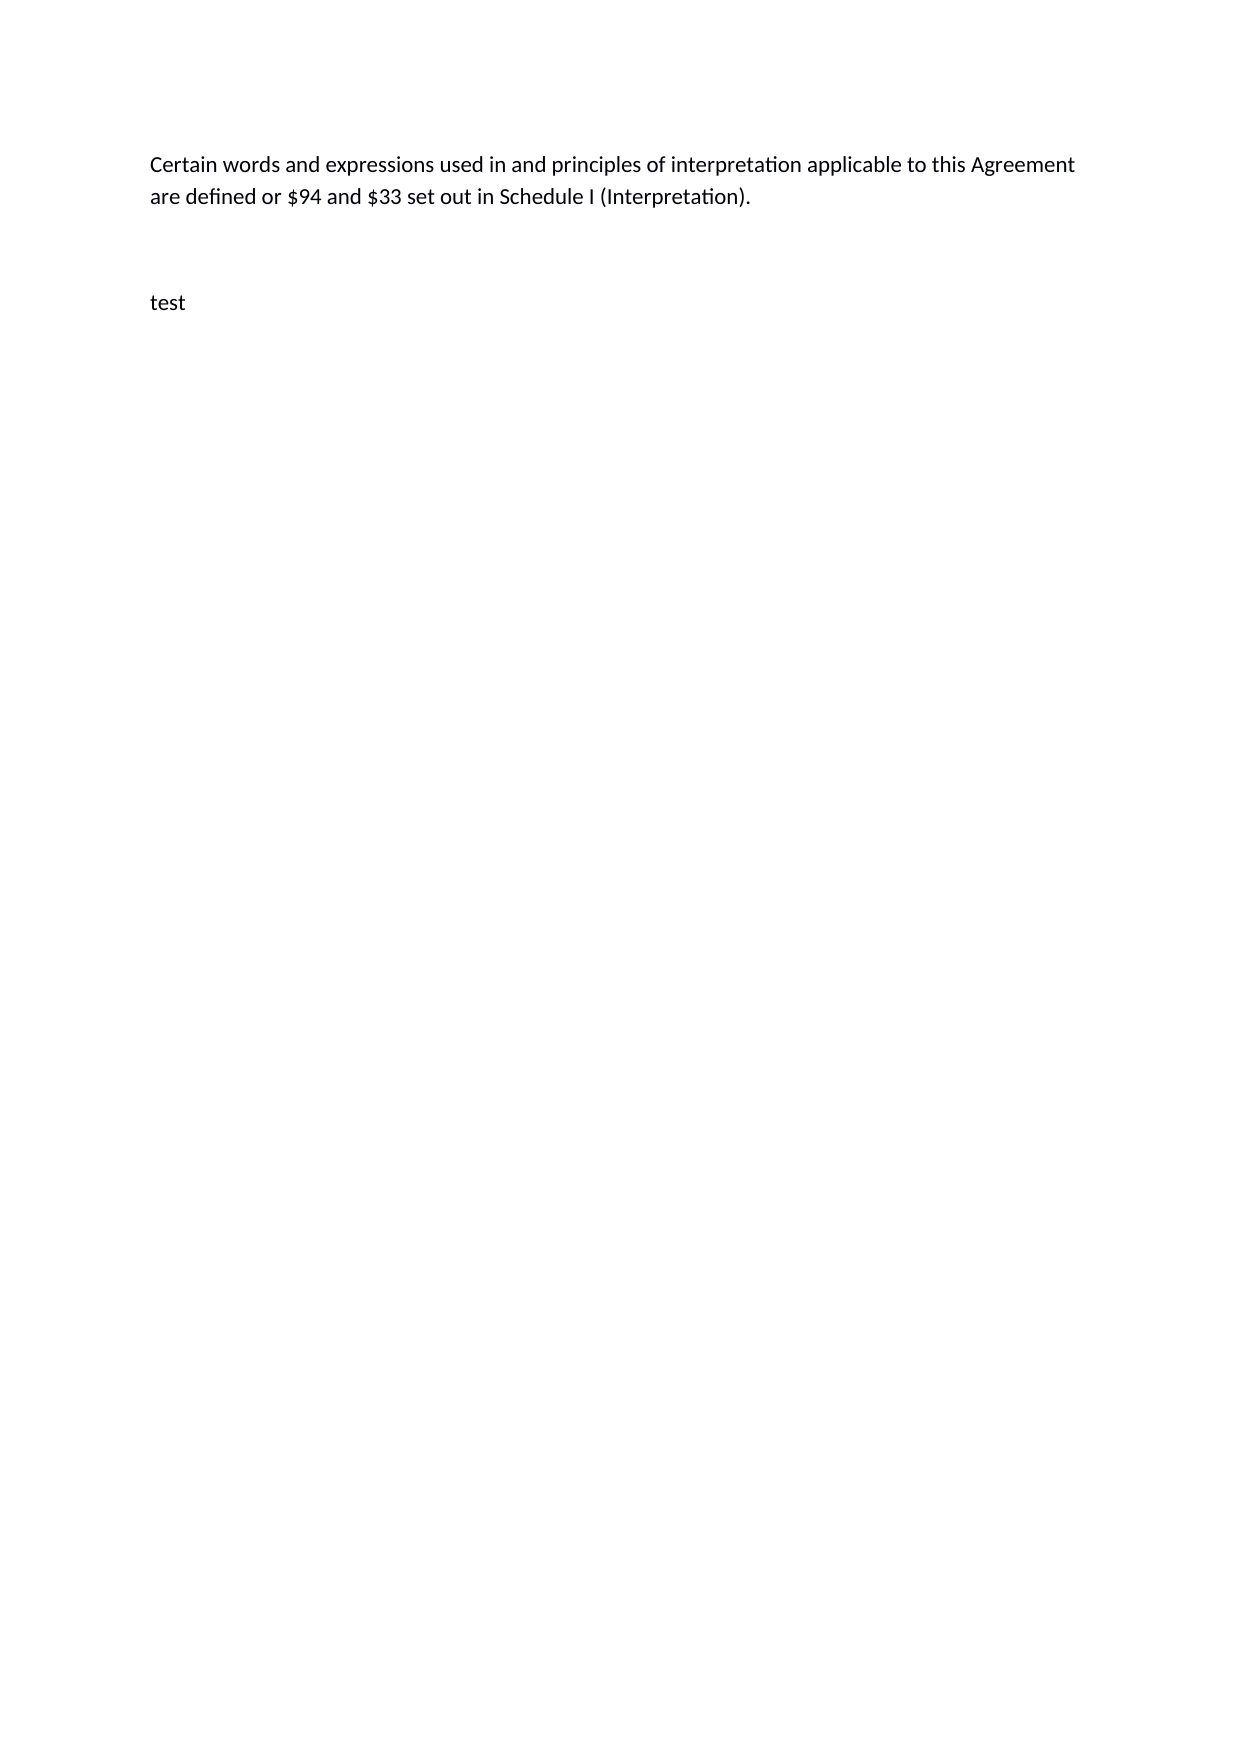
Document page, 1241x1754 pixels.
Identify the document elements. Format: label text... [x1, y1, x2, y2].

text Certain words and expressions used in and principles of interpretation applicable to this Agreement are defined or $94 and $33 set out in Schedule I (Interpretation). [150, 150, 1090, 210]
text test [150, 288, 1090, 316]
